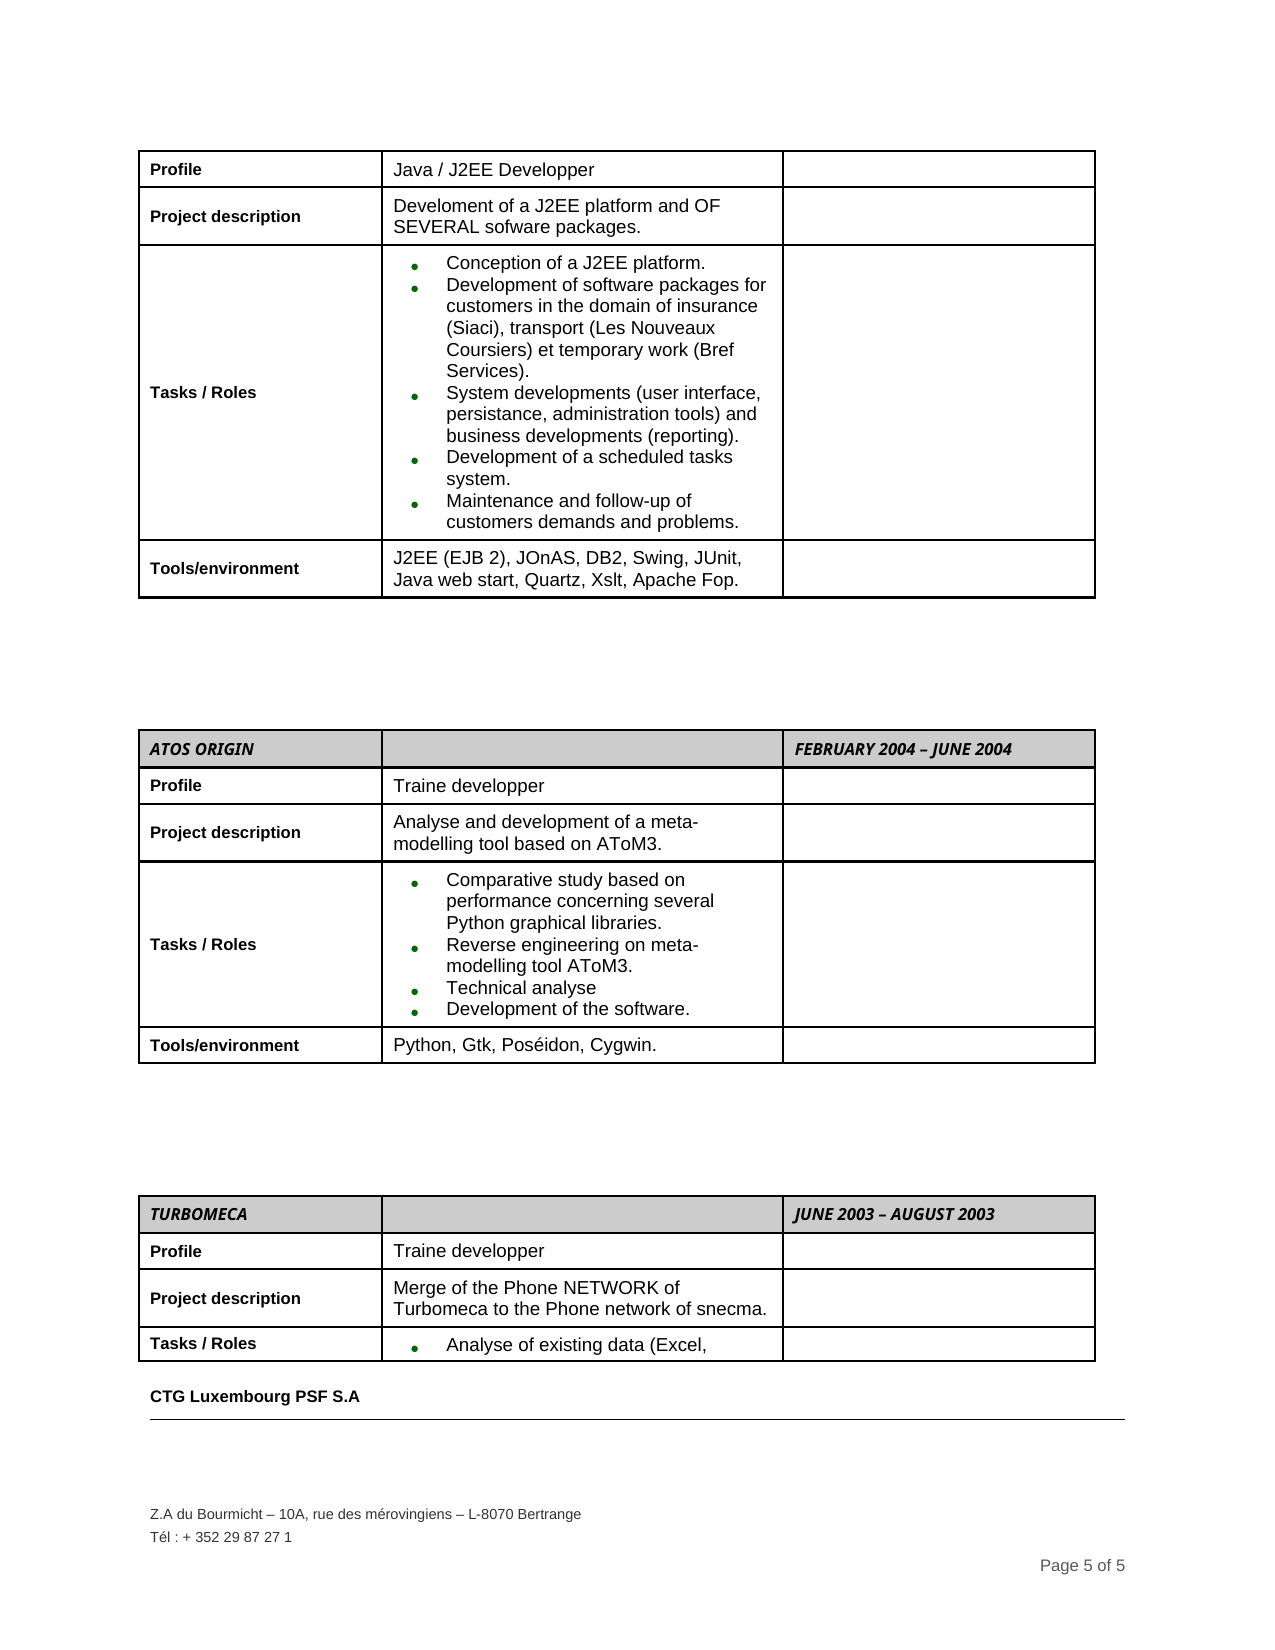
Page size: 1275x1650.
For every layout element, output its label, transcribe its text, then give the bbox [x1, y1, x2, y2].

table_cell Python, Gtk, Poséidon, Cygwin. [383, 1028, 782, 1062]
table_header ATOS ORIGIN [140, 731, 381, 766]
table_cell [784, 1328, 1094, 1359]
table_cell Profile [140, 769, 381, 803]
table_cell [784, 152, 1094, 186]
table_cell Profile [140, 1234, 381, 1268]
table_cell Tools/environment [140, 541, 381, 596]
table_cell [784, 863, 1094, 1026]
table_cell [784, 1234, 1094, 1268]
table_cell [784, 805, 1094, 860]
table_cell Traine developper [383, 1234, 782, 1268]
table_header TURBOMECA [140, 1197, 381, 1232]
table_header [383, 1197, 782, 1232]
table_cell Project description [140, 188, 381, 244]
table_cell Conception of a J2EE platform. Development of software packages for customers in the domain of insurance (Siaci), transport (Les Nouveaux Coursiers) et temporary work (Bref Services). System developments (user interface, persistance, administration tools) and business developments (reporting). Development of a scheduled tasks system. Maintenance and follow-up of customers demands and problems. [383, 246, 782, 539]
table_cell [784, 541, 1094, 596]
table_cell [784, 246, 1094, 539]
table_header FEBRUARY 2004 – JUNE 2004 [784, 731, 1094, 766]
table_cell [784, 1028, 1094, 1062]
table_cell Develoment of a J2EE platform and OF SEVERAL sofware packages. [383, 188, 782, 244]
table_cell Project description [140, 805, 381, 860]
table_cell Tasks / Roles [140, 863, 381, 1026]
table_header [383, 731, 782, 766]
table_cell Merge of the Phone NETWORK of Turbomeca to the Phone network of snecma. [383, 1270, 782, 1326]
table_cell [784, 1270, 1094, 1326]
table_cell Tasks / Roles [140, 246, 381, 539]
table_cell [784, 188, 1094, 244]
table_cell Traine developper [383, 769, 782, 803]
table_cell Analyse and development of a meta-modelling tool based on AToM3. [383, 805, 782, 860]
table_header JUNE 2003 – AUGUST 2003 [784, 1197, 1094, 1232]
table_cell Comparative study based on performance concerning several Python graphical libraries. Reverse engineering on meta-modelling tool AToM3. Technical analyse Development of the software. [383, 863, 782, 1026]
table_cell Tasks / Roles [140, 1328, 381, 1359]
table_cell Profile [140, 152, 381, 186]
table_cell Tools/environment [140, 1028, 381, 1062]
table_cell [784, 769, 1094, 803]
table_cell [383, 1328, 782, 1359]
table_cell J2EE (EJB 2), JOnAS, DB2, Swing, JUnit, Java web start, Quartz, Xslt, Apache Fop. [383, 541, 782, 596]
table_cell Project description [140, 1270, 381, 1326]
table_cell Java / J2EE Developper [383, 152, 782, 186]
